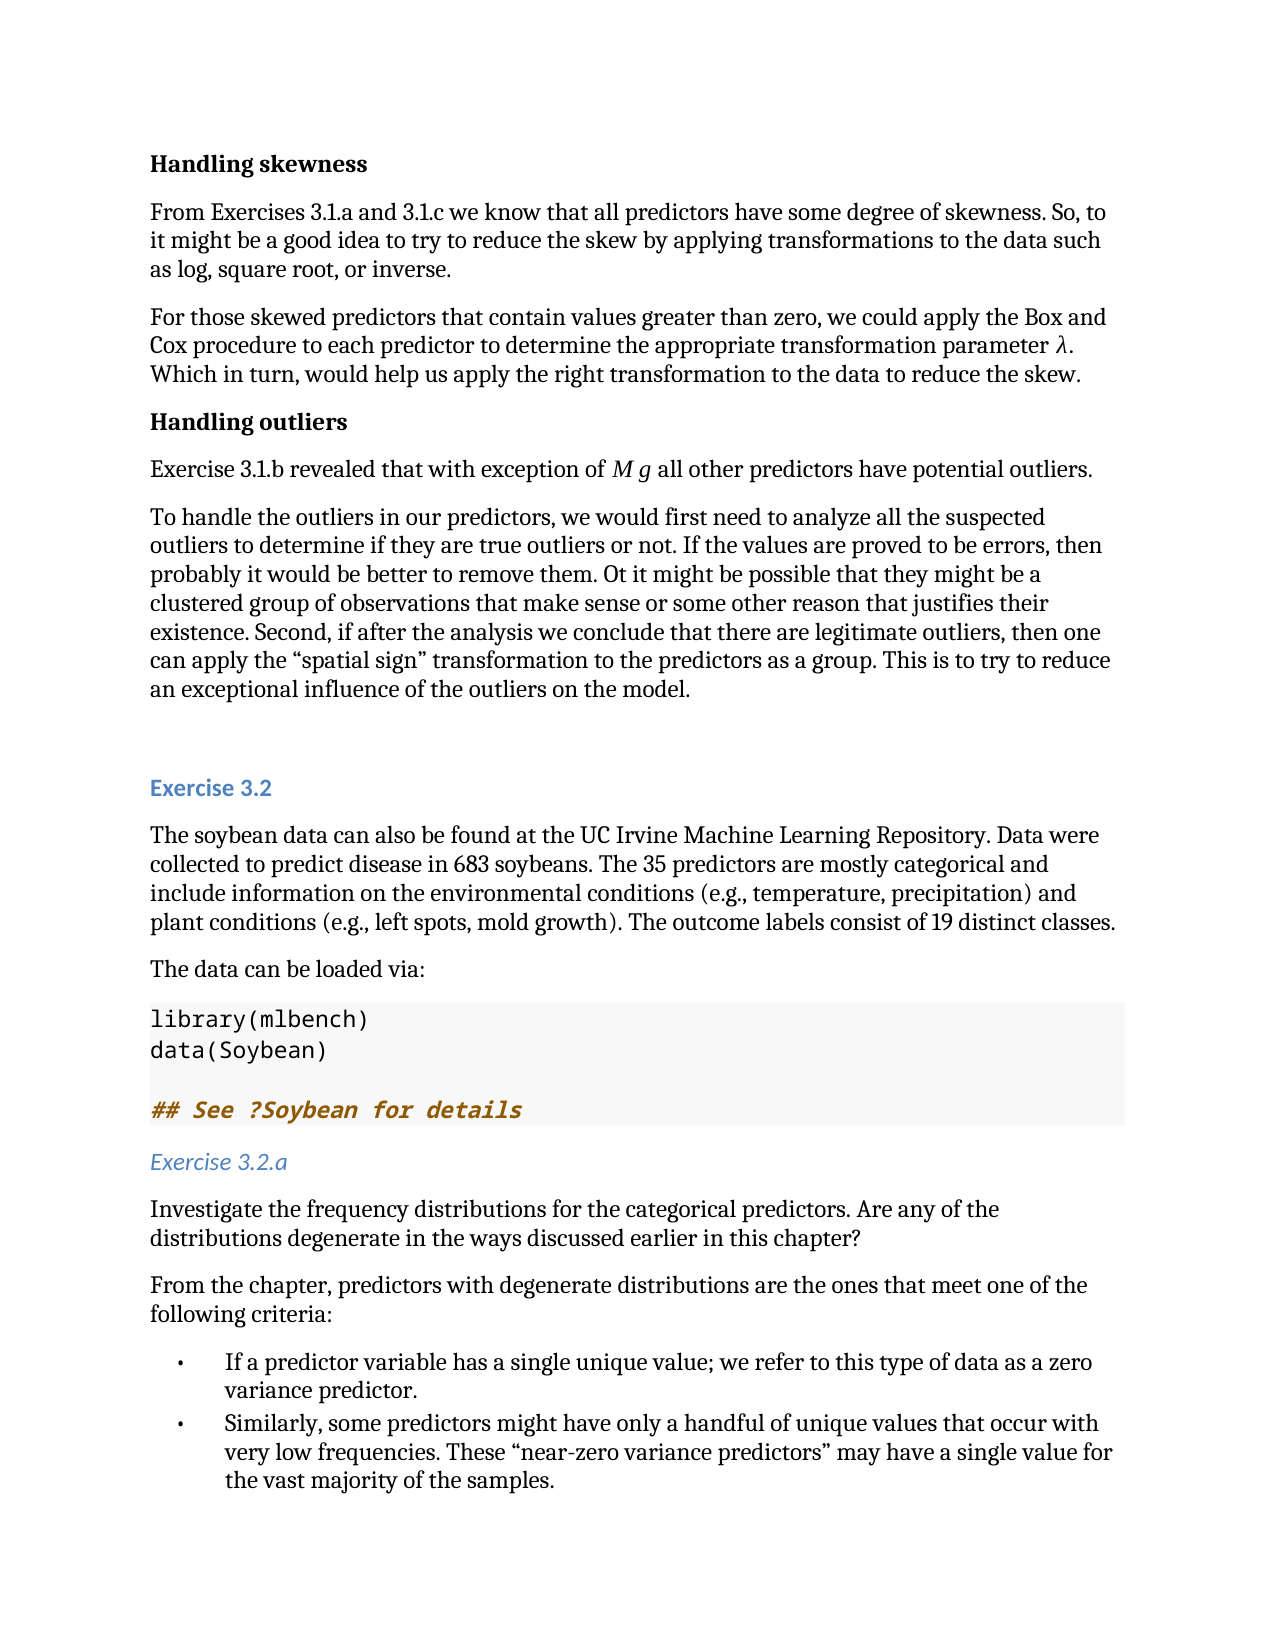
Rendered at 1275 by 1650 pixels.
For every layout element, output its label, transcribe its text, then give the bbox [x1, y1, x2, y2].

text Investigate the frequency distributions for the categorical predictors. Are any of the distributions degenerate in the ways discussed earlier in this chapter? [150, 1195, 1125, 1253]
text The data can be loaded via: [150, 955, 1125, 984]
subtitle Exercise 3.2.a [150, 1146, 1125, 1176]
text Handling outliers [150, 407, 1125, 436]
text library(mlbench) data(Soybean) ## See ?Soybean for details [150, 1003, 1125, 1125]
text The soybean data can also be found at the UC Irvine Machine Learning Repository. Data were collected to predict disease in 683 soybeans. The 35 predictors are mostly categorical and include information on the environmental conditions (e.g., temperature, precipitation) and plant conditions (e.g., left spots, mold growth). The outcome labels consist of 19 distinct classes. [150, 821, 1125, 936]
text For those skewed predictors that contain values greater than zero, we could apply the Box and Cox procedure to each predictor to determine the appropriate transformation parameter . Which in turn, would help us apply the right transformation to the data to reduce the skew. [150, 302, 1125, 389]
list If a predictor variable has a single unique value; we refer to this type of data as a zero variance predictor. [175, 1348, 1125, 1405]
text From the chapter, predictors with degenerate distributions are the ones that meet one of the following criteria: [150, 1271, 1125, 1329]
text Exercise 3.1.b revealed that with exception of all other predictors have potential outliers. [150, 455, 1125, 484]
list Similarly, some predictors might have only a handful of unique values that occur with very low frequencies. These “near-zero variance predictors” may have a single value for the vast majority of the samples. [175, 1409, 1125, 1495]
subtitle Exercise 3.2 [150, 772, 1125, 803]
text Handling skewness [150, 150, 1125, 179]
text From Exercises 3.1.a and 3.1.c we know that all predictors have some degree of skewness. So, to it might be a good idea to try to reduce the skew by applying transformations to the data such as log, square root, or inverse. [150, 197, 1125, 284]
text To handle the outliers in our predictors, we would first need to analyze all the suspected outliers to determine if they are true outliers or not. If the values are proved to be errors, then probably it would be better to remove them. Ot it might be possible that they might be a clustered group of observations that make sense or some other reason that justifies their existence. Second, if after the analysis we conclude that there are legitimate outliers, then one can apply the “spatial sign” transformation to the predictors as a group. This is to try to reduce an exceptional influence of the outliers on the model. [150, 502, 1125, 704]
